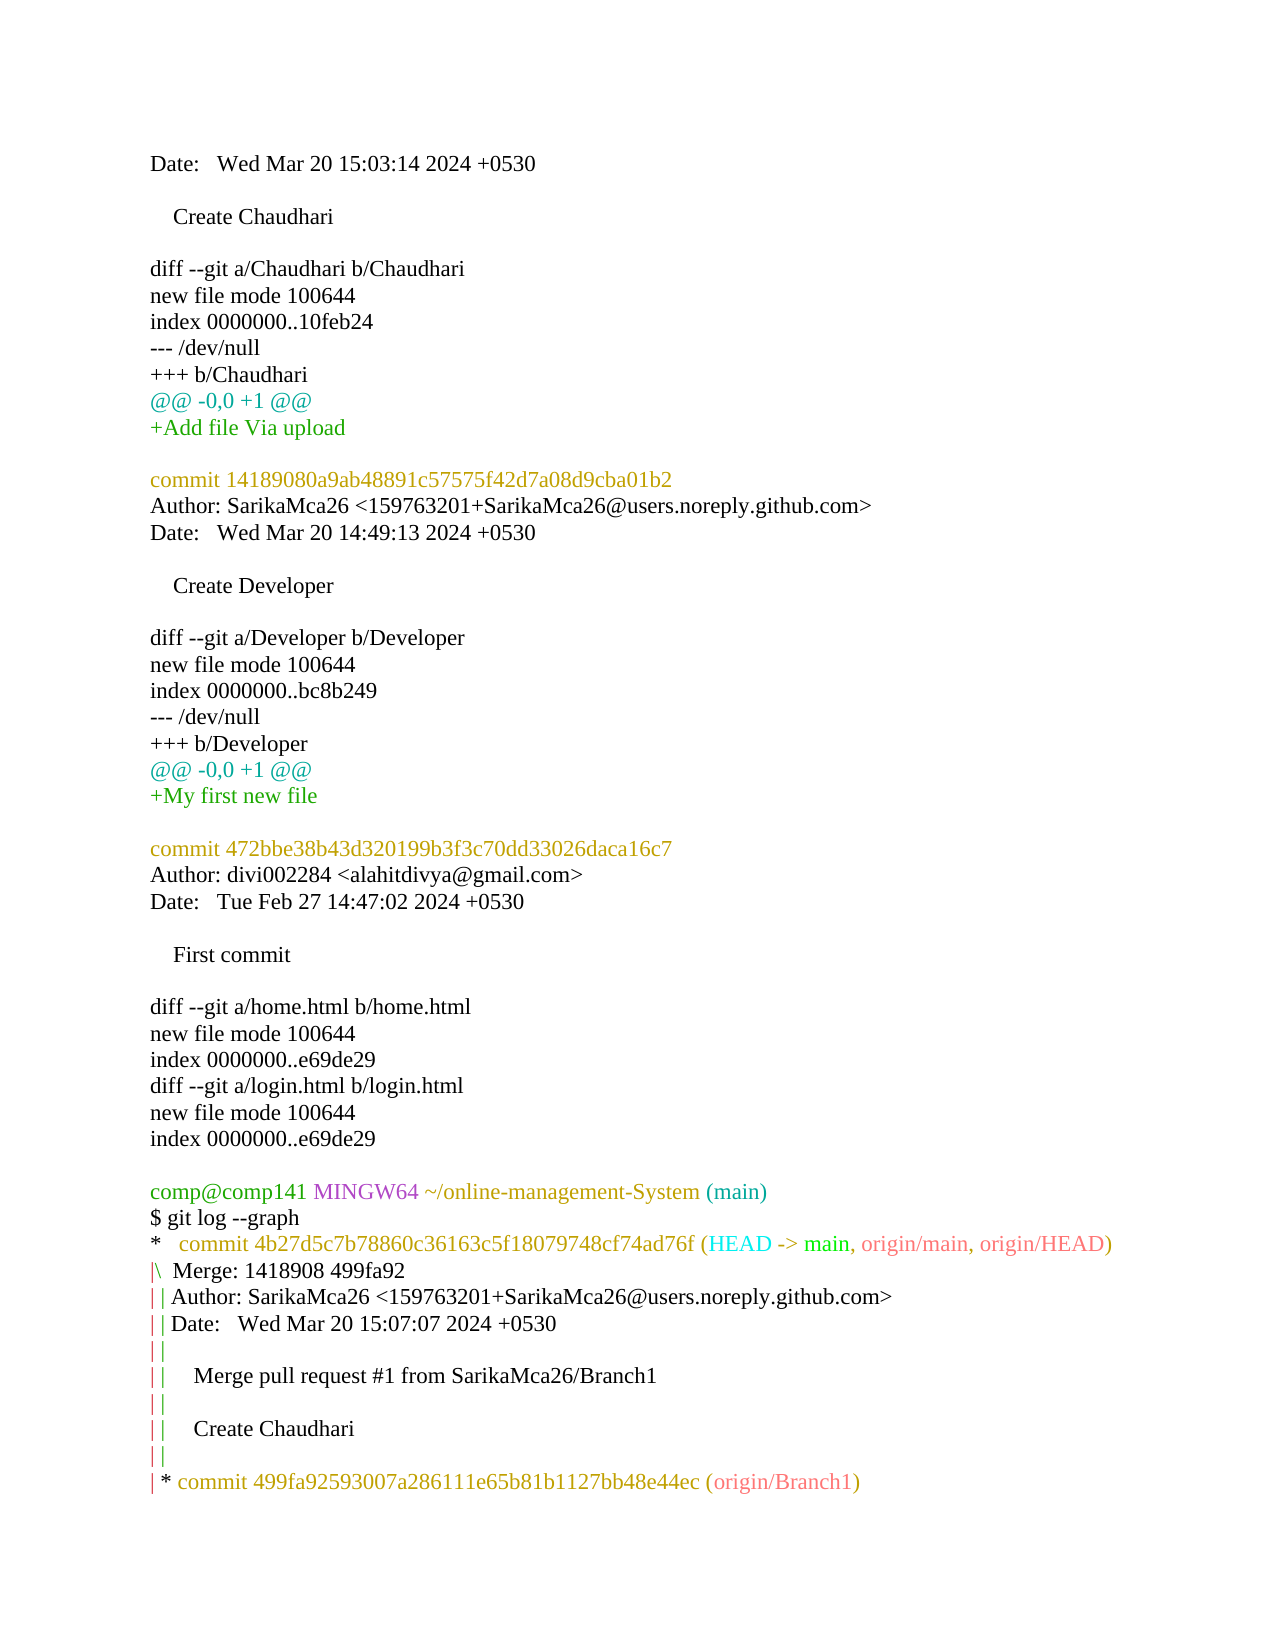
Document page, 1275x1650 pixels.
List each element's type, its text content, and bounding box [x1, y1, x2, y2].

text +++ b/Chaudhari [150, 361, 1125, 387]
text Date: Wed Mar 20 15:03:14 2024 +0530 [150, 150, 1125, 176]
text | | Create Chaudhari [150, 1415, 1125, 1441]
text Create Developer [150, 572, 1125, 598]
text +++ b/Developer [150, 730, 1125, 756]
text index 0000000..bc8b249 [150, 677, 1125, 703]
text new file mode 100644 [150, 282, 1125, 308]
text commit 472bbe38b43d320199b3f3c70dd33026daca16c7 [150, 835, 1125, 862]
text --- /dev/null [150, 334, 1125, 361]
text index 0000000..e69de29 [150, 1046, 1125, 1072]
text Author: SarikaMca26 <159763201+SarikaMca26@users.noreply.github.com> [150, 493, 1125, 519]
text index 0000000..e69de29 [150, 1125, 1125, 1151]
text diff --git a/Chaudhari b/Chaudhari [150, 255, 1125, 282]
text | | [150, 1441, 1125, 1468]
text +Add file Via upload [150, 413, 1125, 440]
text diff --git a/login.html b/login.html [150, 1072, 1125, 1099]
text new file mode 100644 [150, 651, 1125, 677]
text | | Merge pull request #1 from SarikaMca26/Branch1 [150, 1362, 1125, 1389]
text | | Date: Wed Mar 20 15:07:07 2024 +0530 [150, 1309, 1125, 1336]
text First commit [150, 941, 1125, 967]
text | | [150, 1336, 1125, 1362]
text diff --git a/Developer b/Developer [150, 624, 1125, 651]
text diff --git a/home.html b/home.html [150, 993, 1125, 1020]
text @@ -0,0 +1 @@ [150, 756, 1125, 782]
text | | Author: SarikaMca26 <159763201+SarikaMca26@users.noreply.github.com> [150, 1283, 1125, 1309]
text +My first new file [150, 782, 1125, 809]
text new file mode 100644 [150, 1020, 1125, 1046]
text new file mode 100644 [150, 1099, 1125, 1125]
text index 0000000..10feb24 [150, 308, 1125, 334]
text Author: divi002284 <alahitdivya@gmail.com> [150, 862, 1125, 888]
text | * commit 499fa92593007a286111e65b81b1127bb48e44ec (origin/Branch1) [150, 1468, 1125, 1494]
text @@ -0,0 +1 @@ [150, 387, 1125, 413]
text | | [150, 1389, 1125, 1415]
text Date: Tue Feb 27 14:47:02 2024 +0530 [150, 888, 1125, 914]
text comp@comp141 MINGW64 ~/online-management-System (main) [150, 1178, 1125, 1204]
text commit 14189080a9ab48891c57575f42d7a08d9cba01b2 [150, 466, 1125, 493]
text Date: Wed Mar 20 14:49:13 2024 +0530 [150, 519, 1125, 545]
text Create Chaudhari [150, 203, 1125, 229]
text $ git log --graph [150, 1204, 1125, 1231]
text |\ Merge: 1418908 499fa92 [150, 1257, 1125, 1283]
text --- /dev/null [150, 703, 1125, 730]
text * commit 4b27d5c7b78860c36163c5f18079748cf74ad76f (HEAD -> main, origin/main, origin/HEAD) [150, 1231, 1125, 1257]
